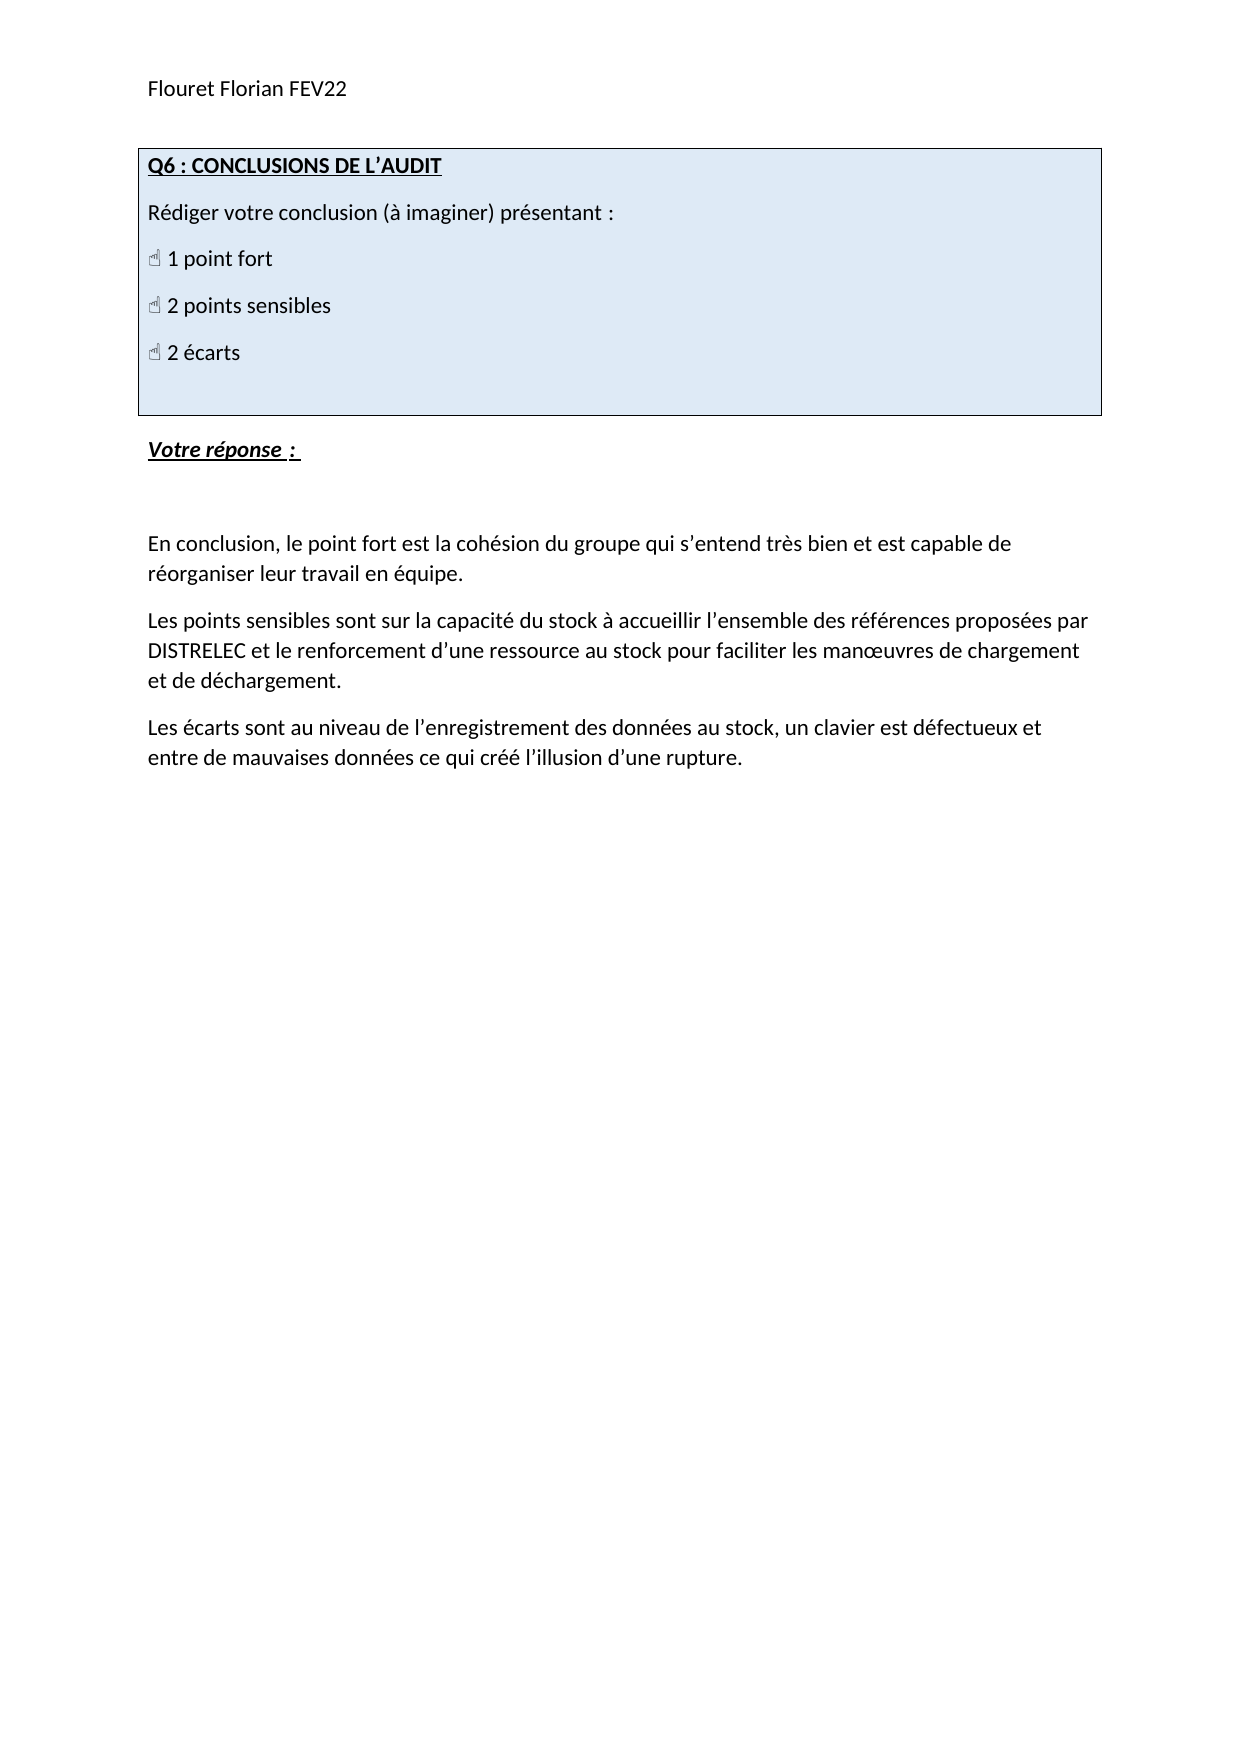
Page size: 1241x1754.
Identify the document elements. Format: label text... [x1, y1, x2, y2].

text Les points sensibles sont sur la capacité du stock à accueillir l’ensemble des références proposées par DISTRELEC et le renforcement d’une ressource au stock pour faciliter les manœuvres de chargement et de déchargement. [148, 606, 1093, 694]
text Les écarts sont au niveau de l’enregistrement des données au stock, un clavier est défectueux et entre de mauvaises données ce qui créé l’illusion d’une rupture. [148, 713, 1093, 771]
text Q6 : CONCLUSIONS DE L’AUDIT [139, 149, 1101, 179]
text 1 point fort [139, 241, 1101, 272]
text 2 points sensibles [139, 288, 1101, 319]
text En conclusion, le point fort est la cohésion du groupe qui s’entend très bien et est capable de réorganiser leur travail en équipe. [148, 529, 1093, 587]
text 2 écarts [139, 335, 1101, 366]
text Votre réponse : [148, 435, 1093, 463]
text Rédiger votre conclusion (à imaginer) présentant : [139, 194, 1101, 226]
